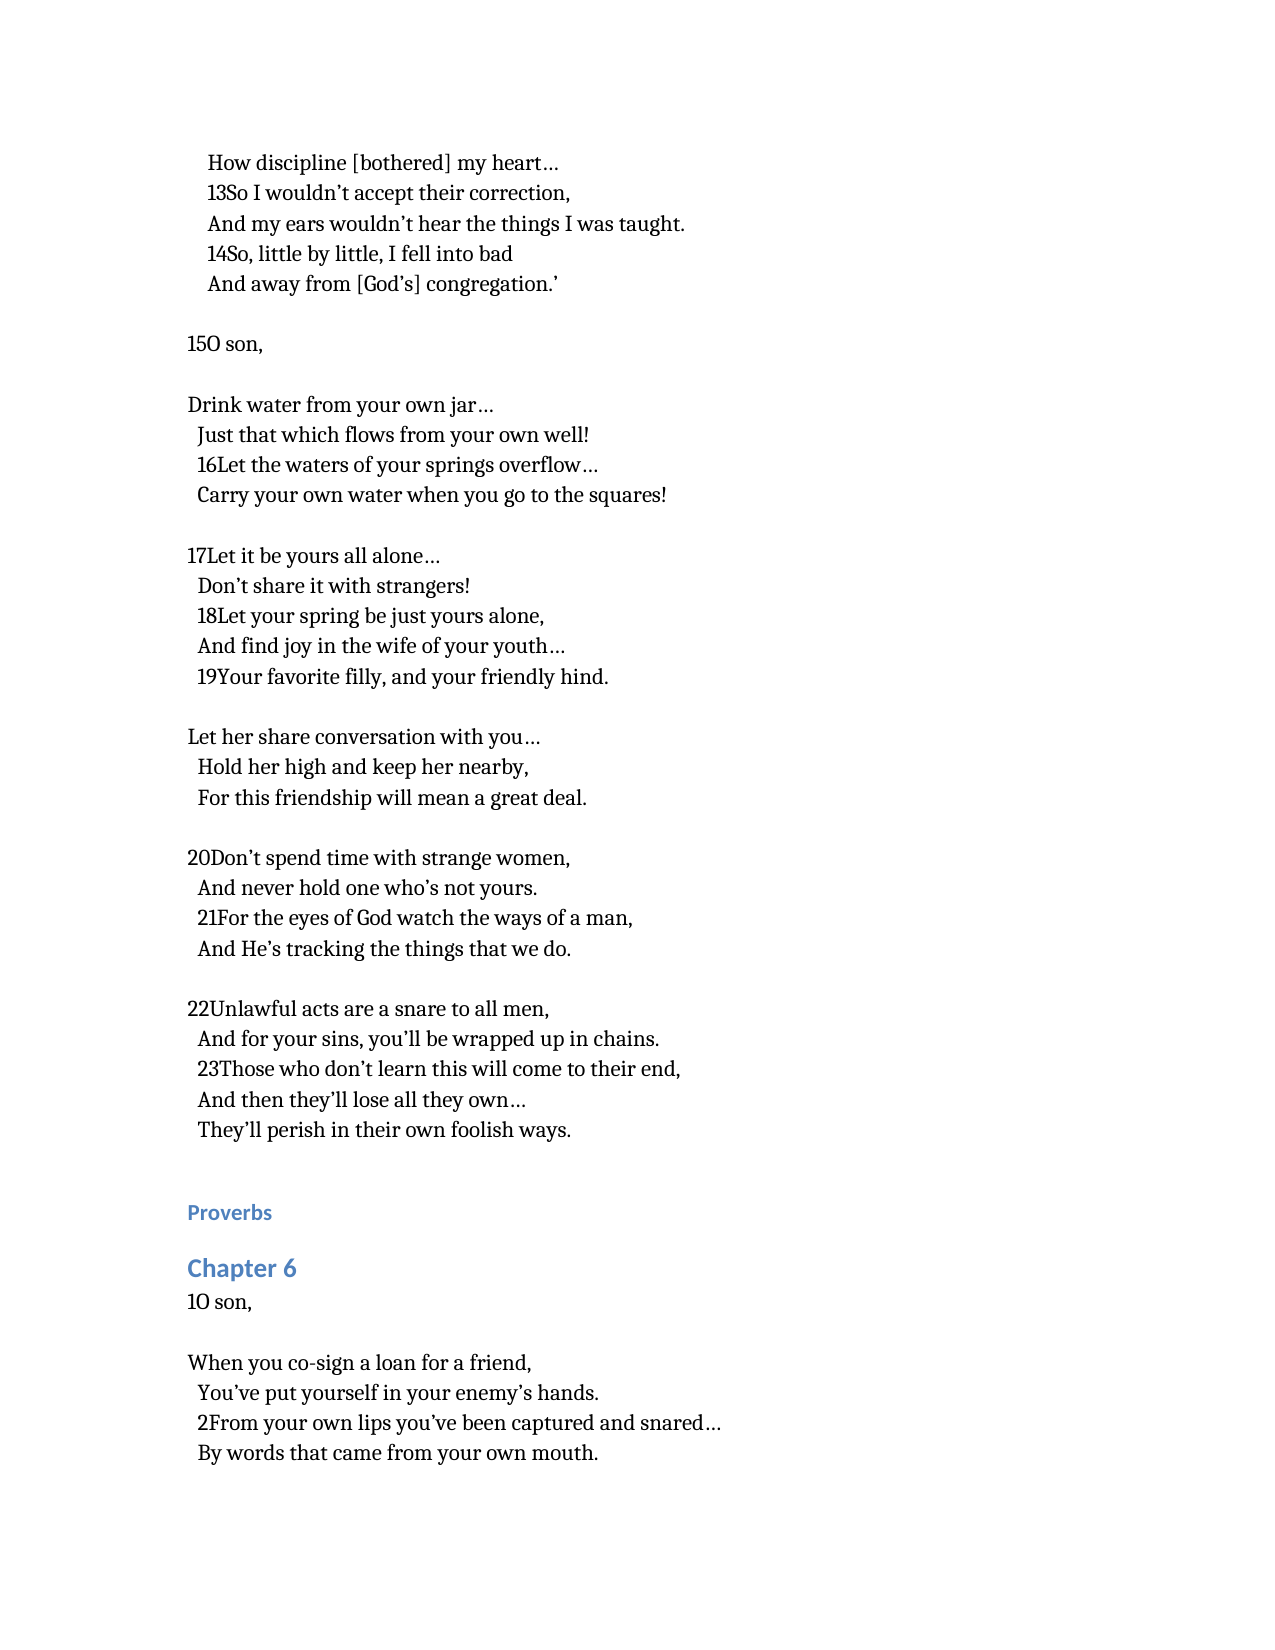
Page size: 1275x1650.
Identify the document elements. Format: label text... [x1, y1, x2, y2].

subtitle Chapter 6 [187, 1251, 1087, 1284]
subtitle Proverbs [187, 1198, 1087, 1226]
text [187, 1289, 1087, 1496]
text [187, 150, 1087, 1173]
